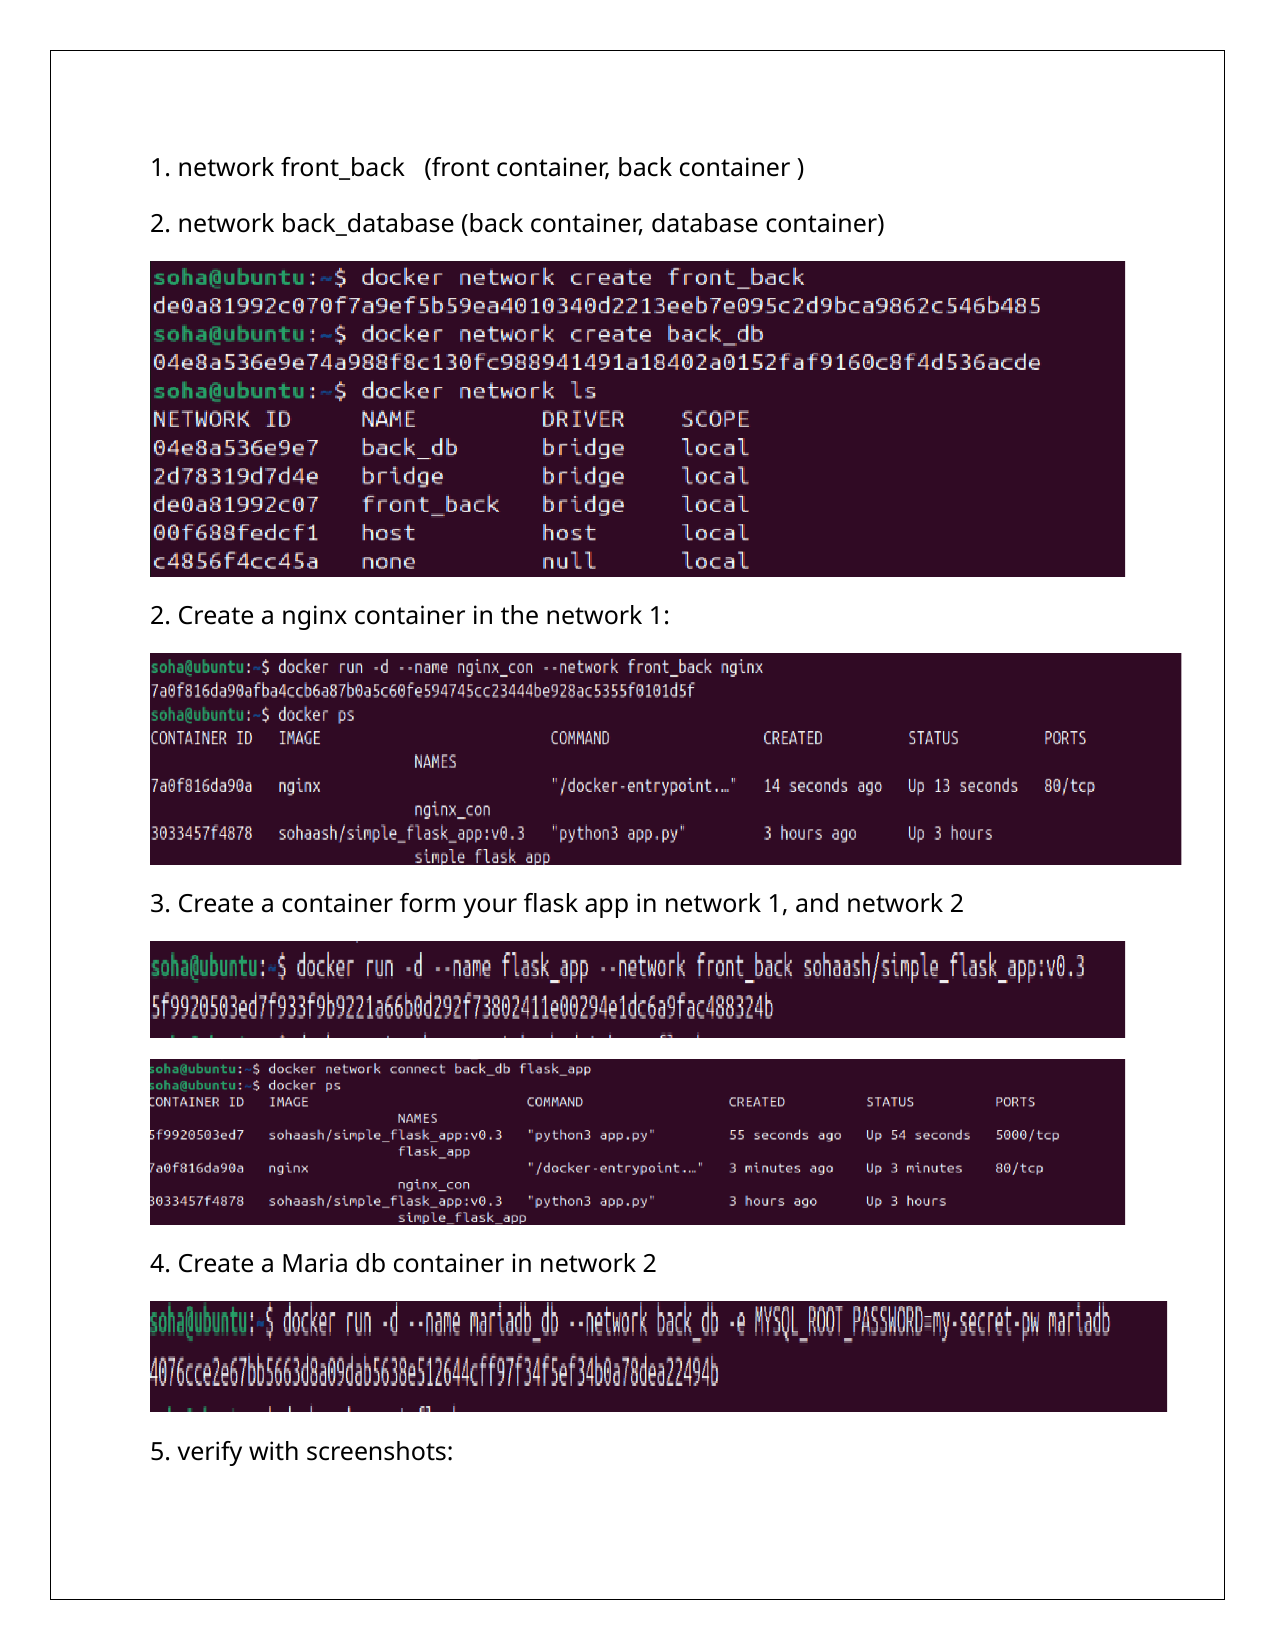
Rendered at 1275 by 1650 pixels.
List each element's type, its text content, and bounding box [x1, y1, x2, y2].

text 2. Create a nginx container in the network 1: [150, 598, 1125, 632]
text 1. network front_back (front container, back container ) [150, 150, 1125, 184]
text 3. Create a container form your flask app in network 1, and network 2 [150, 886, 1125, 920]
picture [150, 1059, 1125, 1225]
text 2. network back_database (back container, database container) [150, 206, 1125, 240]
picture [150, 653, 1182, 865]
text 4. Create a Maria db container in network 2 [150, 1246, 1125, 1280]
picture [150, 941, 1125, 1038]
text 5. verify with screenshots: [150, 1433, 1125, 1468]
picture [150, 1301, 1168, 1412]
picture [150, 261, 1125, 577]
